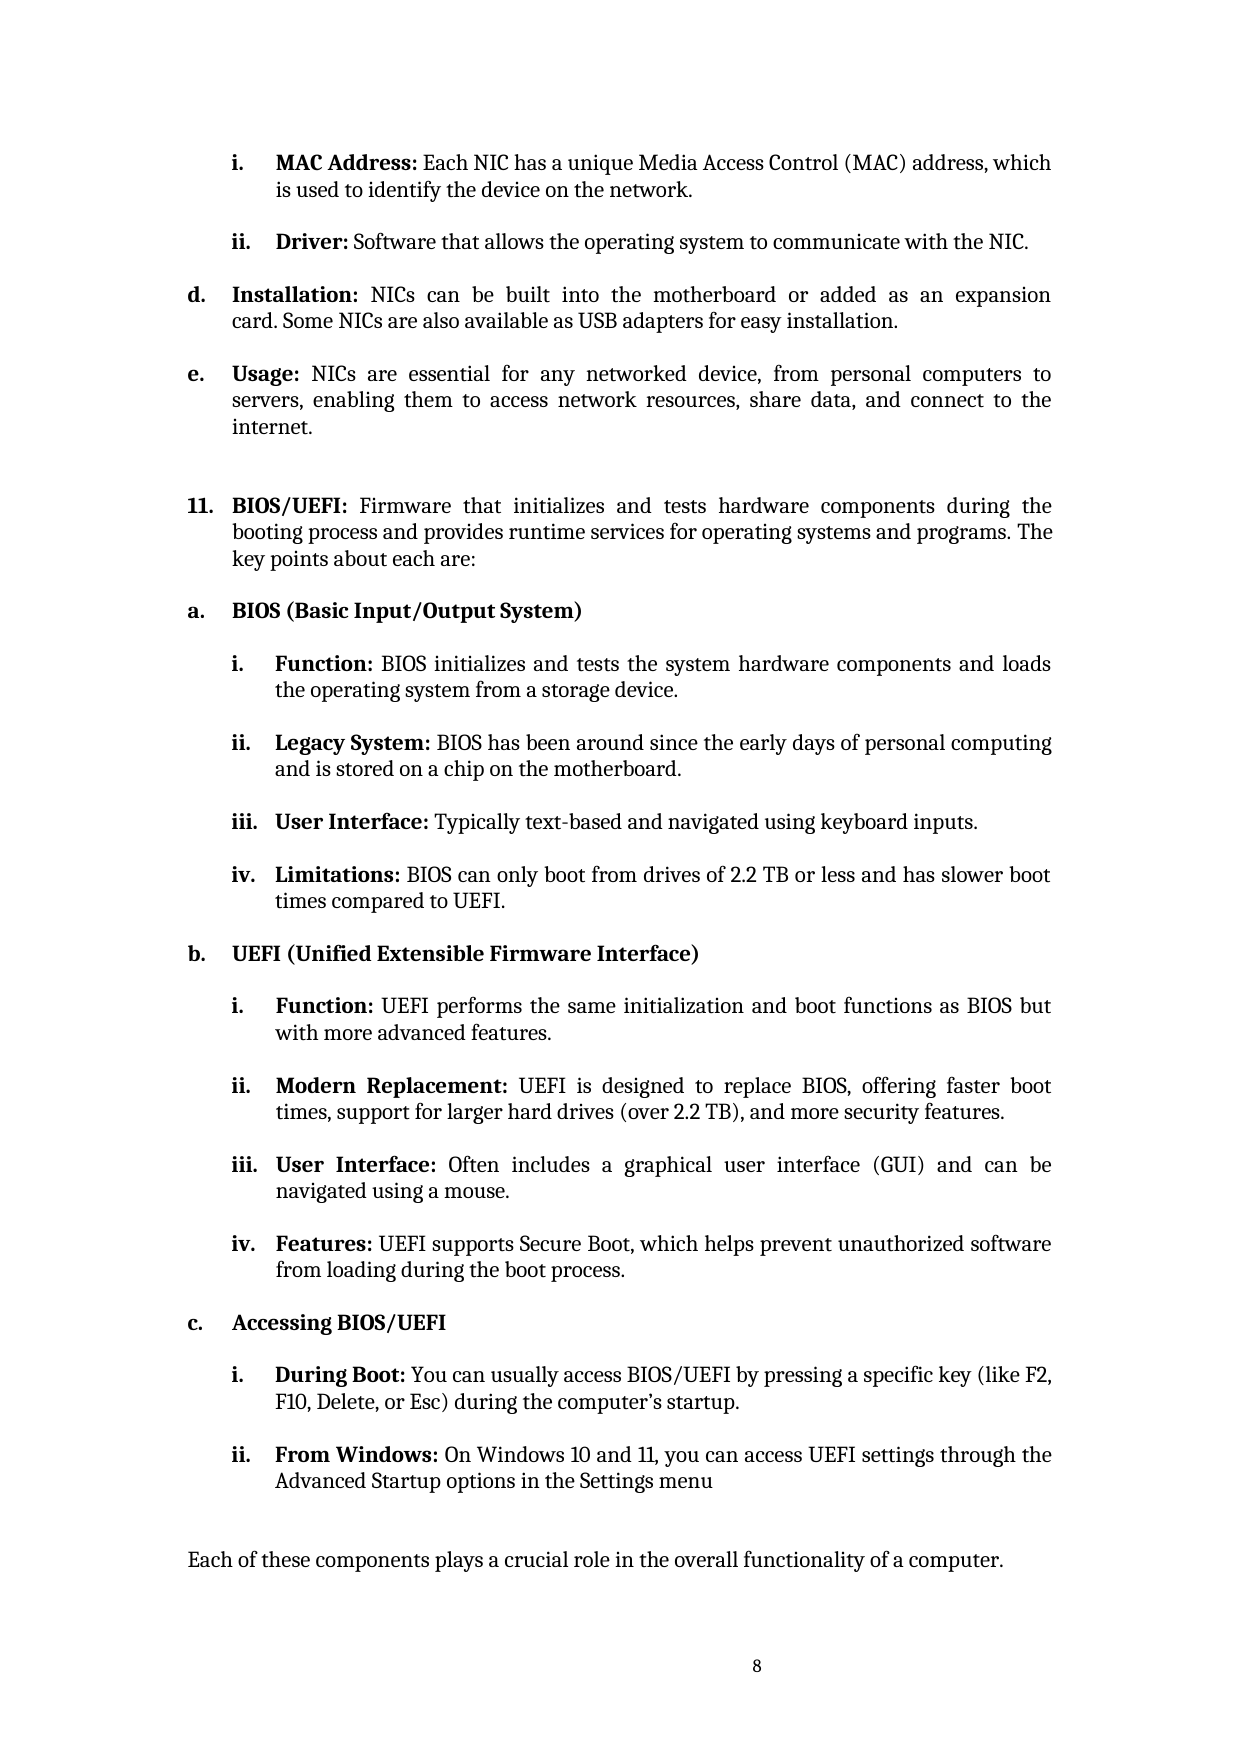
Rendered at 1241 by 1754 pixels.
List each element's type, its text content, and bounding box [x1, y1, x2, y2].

list Limitations: BIOS can only boot from drives of 2.2 TB or less and has slower boot times compared to UEFI. [231, 862, 1053, 914]
list UEFI (Unified Extensible Firmware Interface) [187, 941, 1053, 967]
list Accessing BIOS/UEFI [187, 1309, 1053, 1336]
list User Interface: Typically text-based and navigated using keyboard inputs. [231, 809, 1053, 835]
list During Boot: You can usually access BIOS/UEFI by pressing a specific key (like F2, F10, Delete, or Esc) during the computer’s startup. [231, 1362, 1053, 1415]
list Modern Replacement: UEFI is designed to replace BIOS, offering faster boot times, support for larger hard drives (over 2.2 TB), and more security features. [231, 1072, 1053, 1125]
list Usage: NICs are essential for any networked device, from personal computers to servers, enabling them to access network resources, share data, and connect to the internet. [187, 361, 1053, 440]
text Each of these components plays a crucial role in the overall functionality of a computer. [187, 1547, 1053, 1573]
list BIOS/UEFI: Firmware that initializes and tests hardware components during the booting process and provides runtime services for operating systems and programs. The key points about each are: [187, 493, 1053, 572]
list User Interface: Often includes a graphical user interface (GUI) and can be navigated using a mouse. [231, 1151, 1053, 1204]
list Function: UEFI performs the same initialization and boot functions as BIOS but with more advanced features. [231, 993, 1053, 1046]
list Driver: Software that allows the operating system to communicate with the NIC. [231, 229, 1053, 255]
list Function: BIOS initializes and tests the system hardware components and loads the operating system from a storage device. [231, 651, 1053, 703]
list Features: UEFI supports Secure Boot, which helps prevent unauthorized software from loading during the boot process. [231, 1231, 1053, 1283]
list From Windows: On Windows 10 and 11, you can access UEFI settings through the Advanced Startup options in the Settings menu [231, 1441, 1053, 1494]
list Legacy System: BIOS has been around since the early days of personal computing and is stored on a chip on the motherboard. [231, 730, 1053, 782]
list Installation: NICs can be built into the motherboard or added as an expansion card. Some NICs are also available as USB adapters for easy installation. [187, 282, 1053, 334]
list MAC Address: Each NIC has a unique Media Access Control (MAC) address, which is used to identify the device on the network. [231, 150, 1053, 203]
list BIOS (Basic Input/Output System) [187, 598, 1053, 624]
